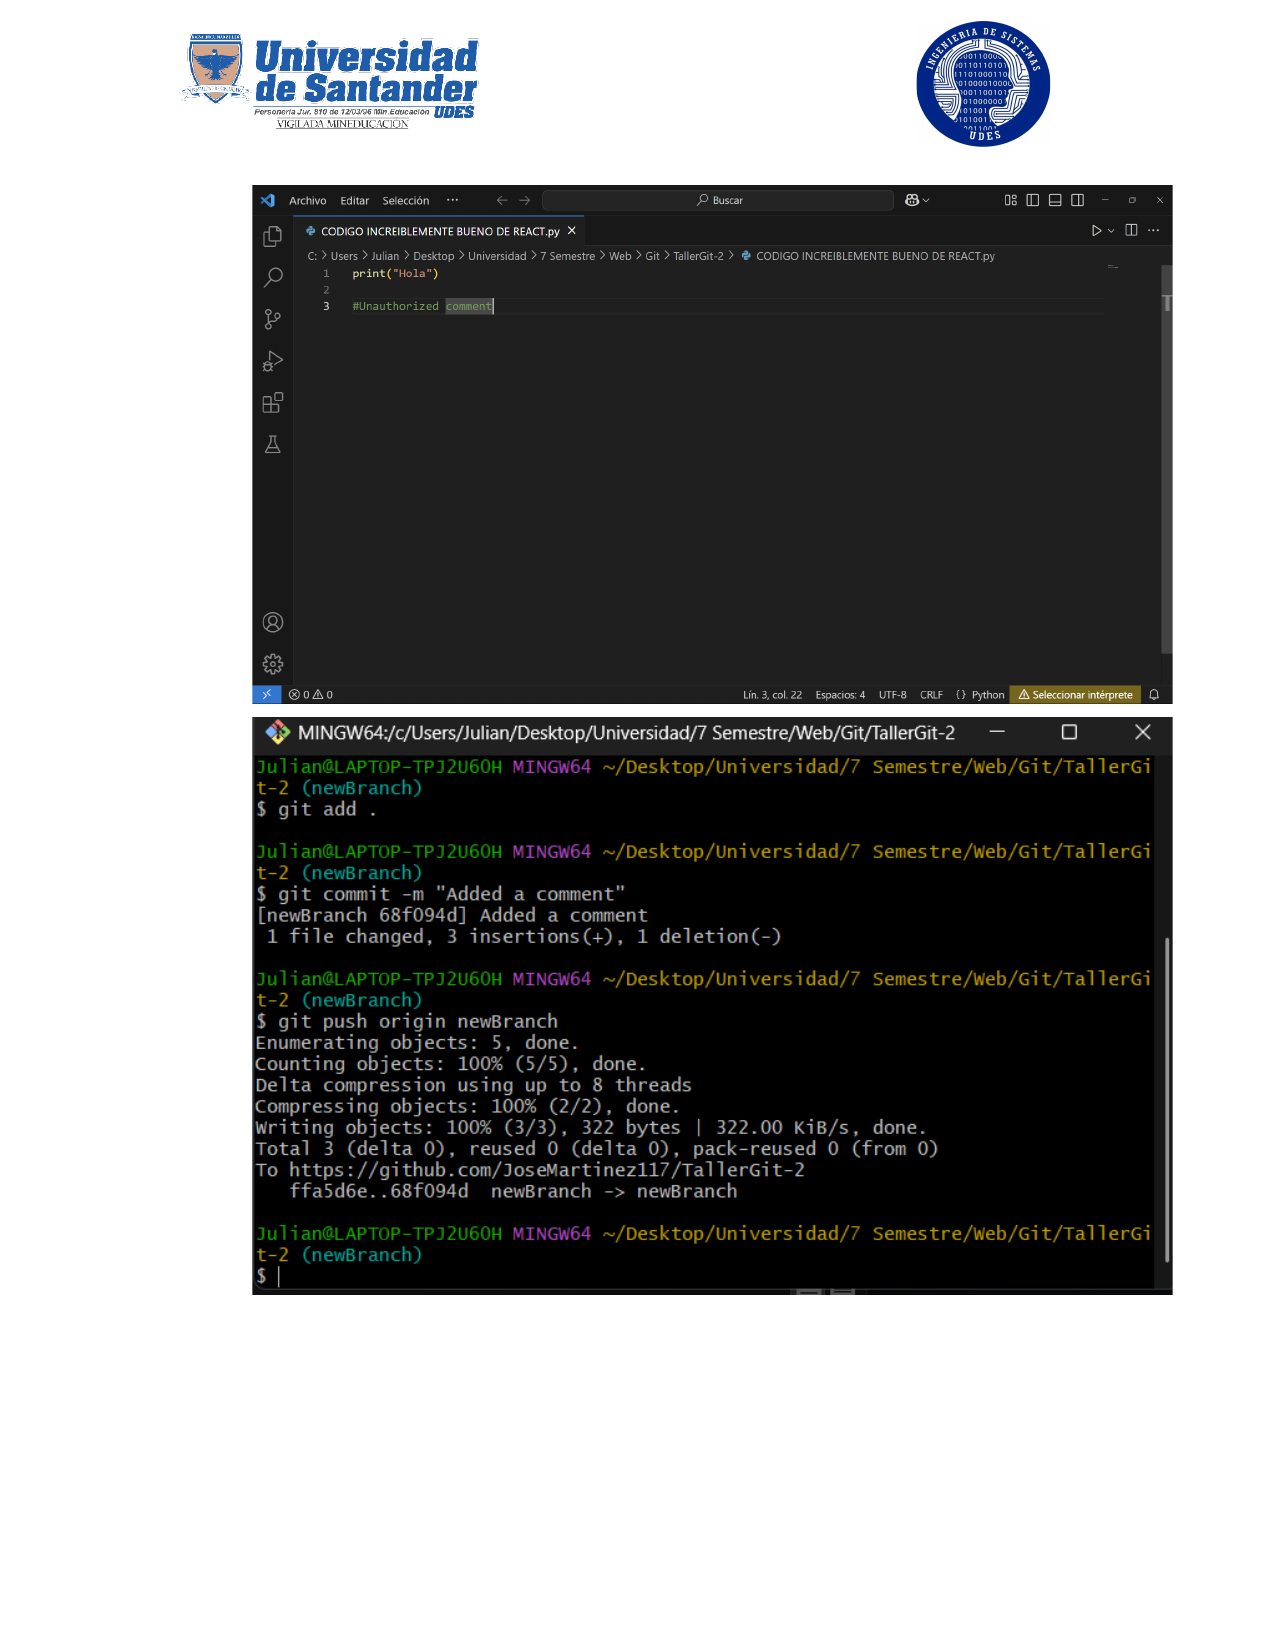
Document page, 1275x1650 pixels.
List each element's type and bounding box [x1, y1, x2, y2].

picture [252, 185, 1173, 704]
picture [916, 21, 1051, 147]
picture [252, 717, 1173, 1295]
picture [177, 33, 479, 129]
